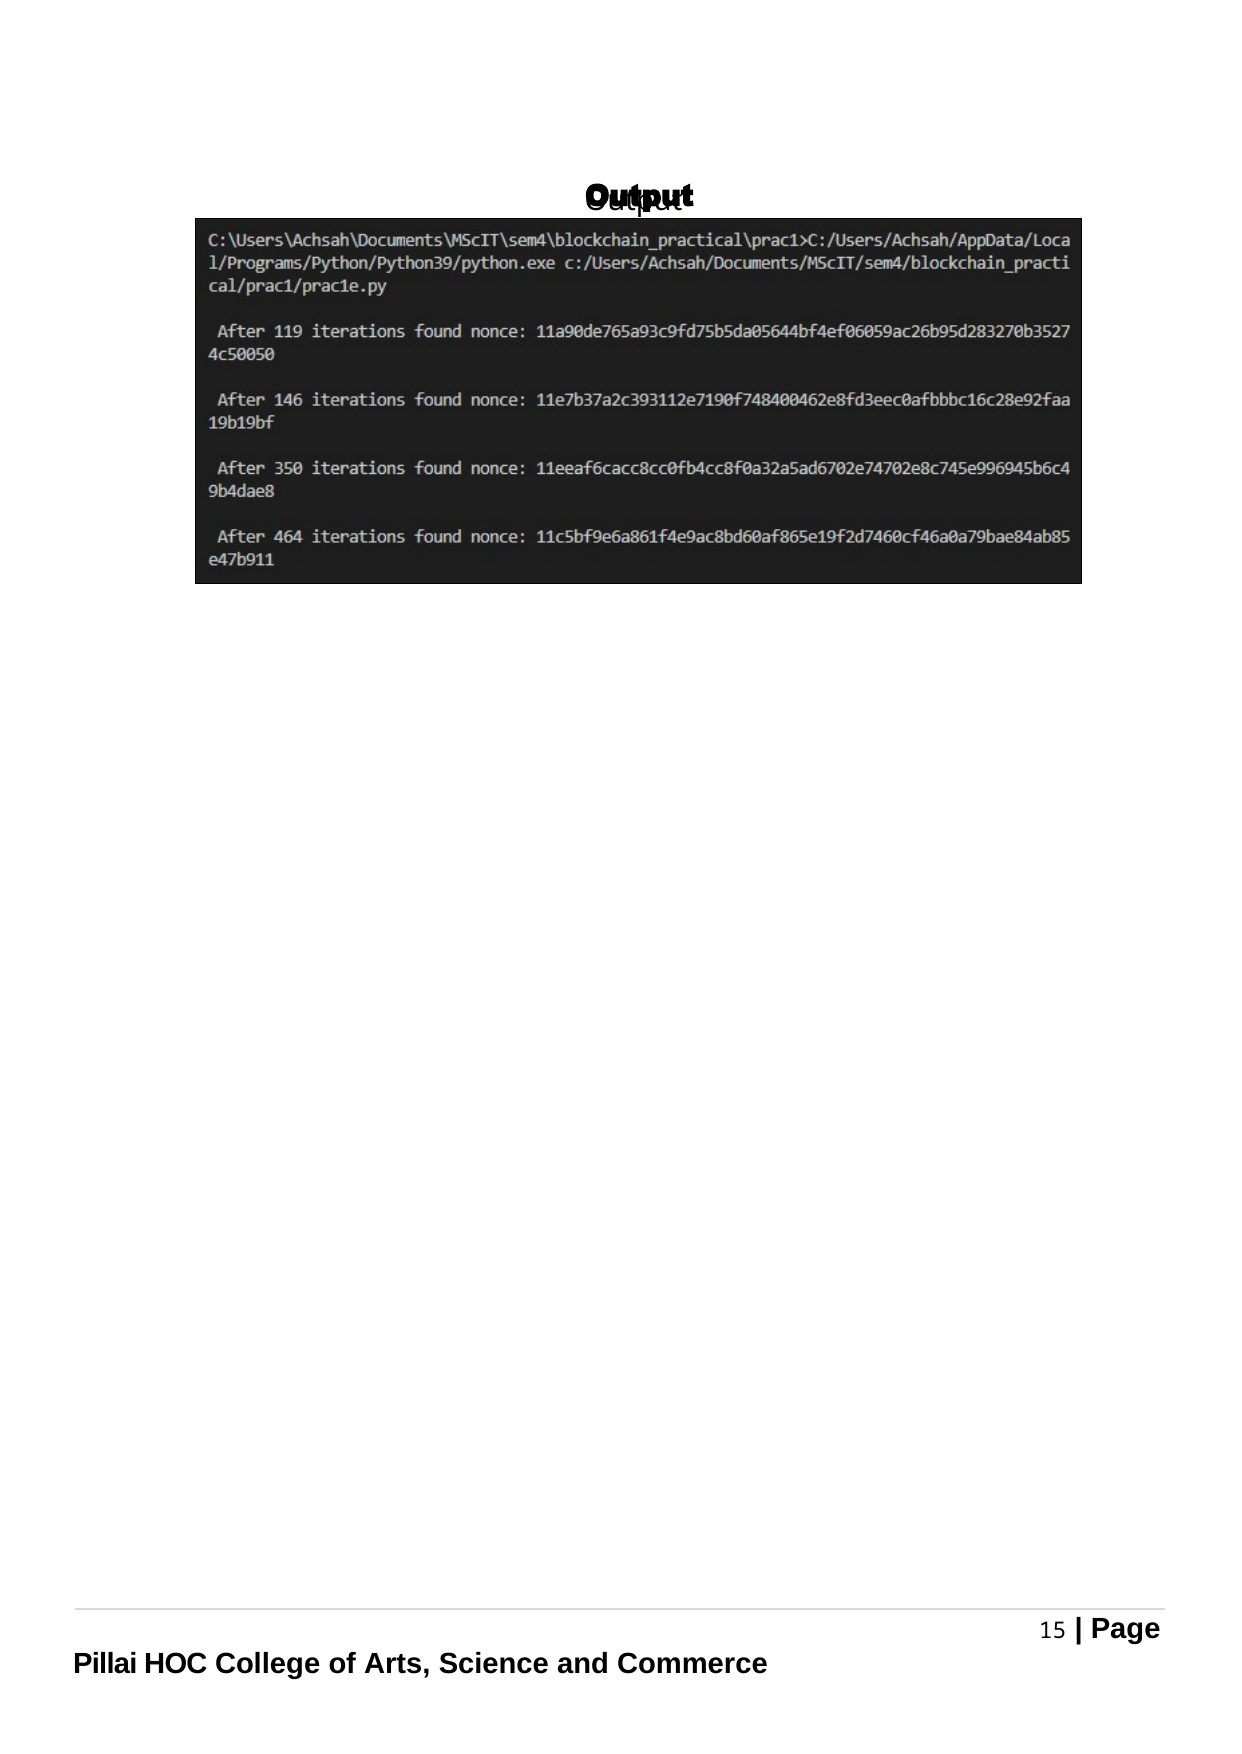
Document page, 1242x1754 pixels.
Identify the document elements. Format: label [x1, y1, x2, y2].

picture [196, 219, 1081, 583]
